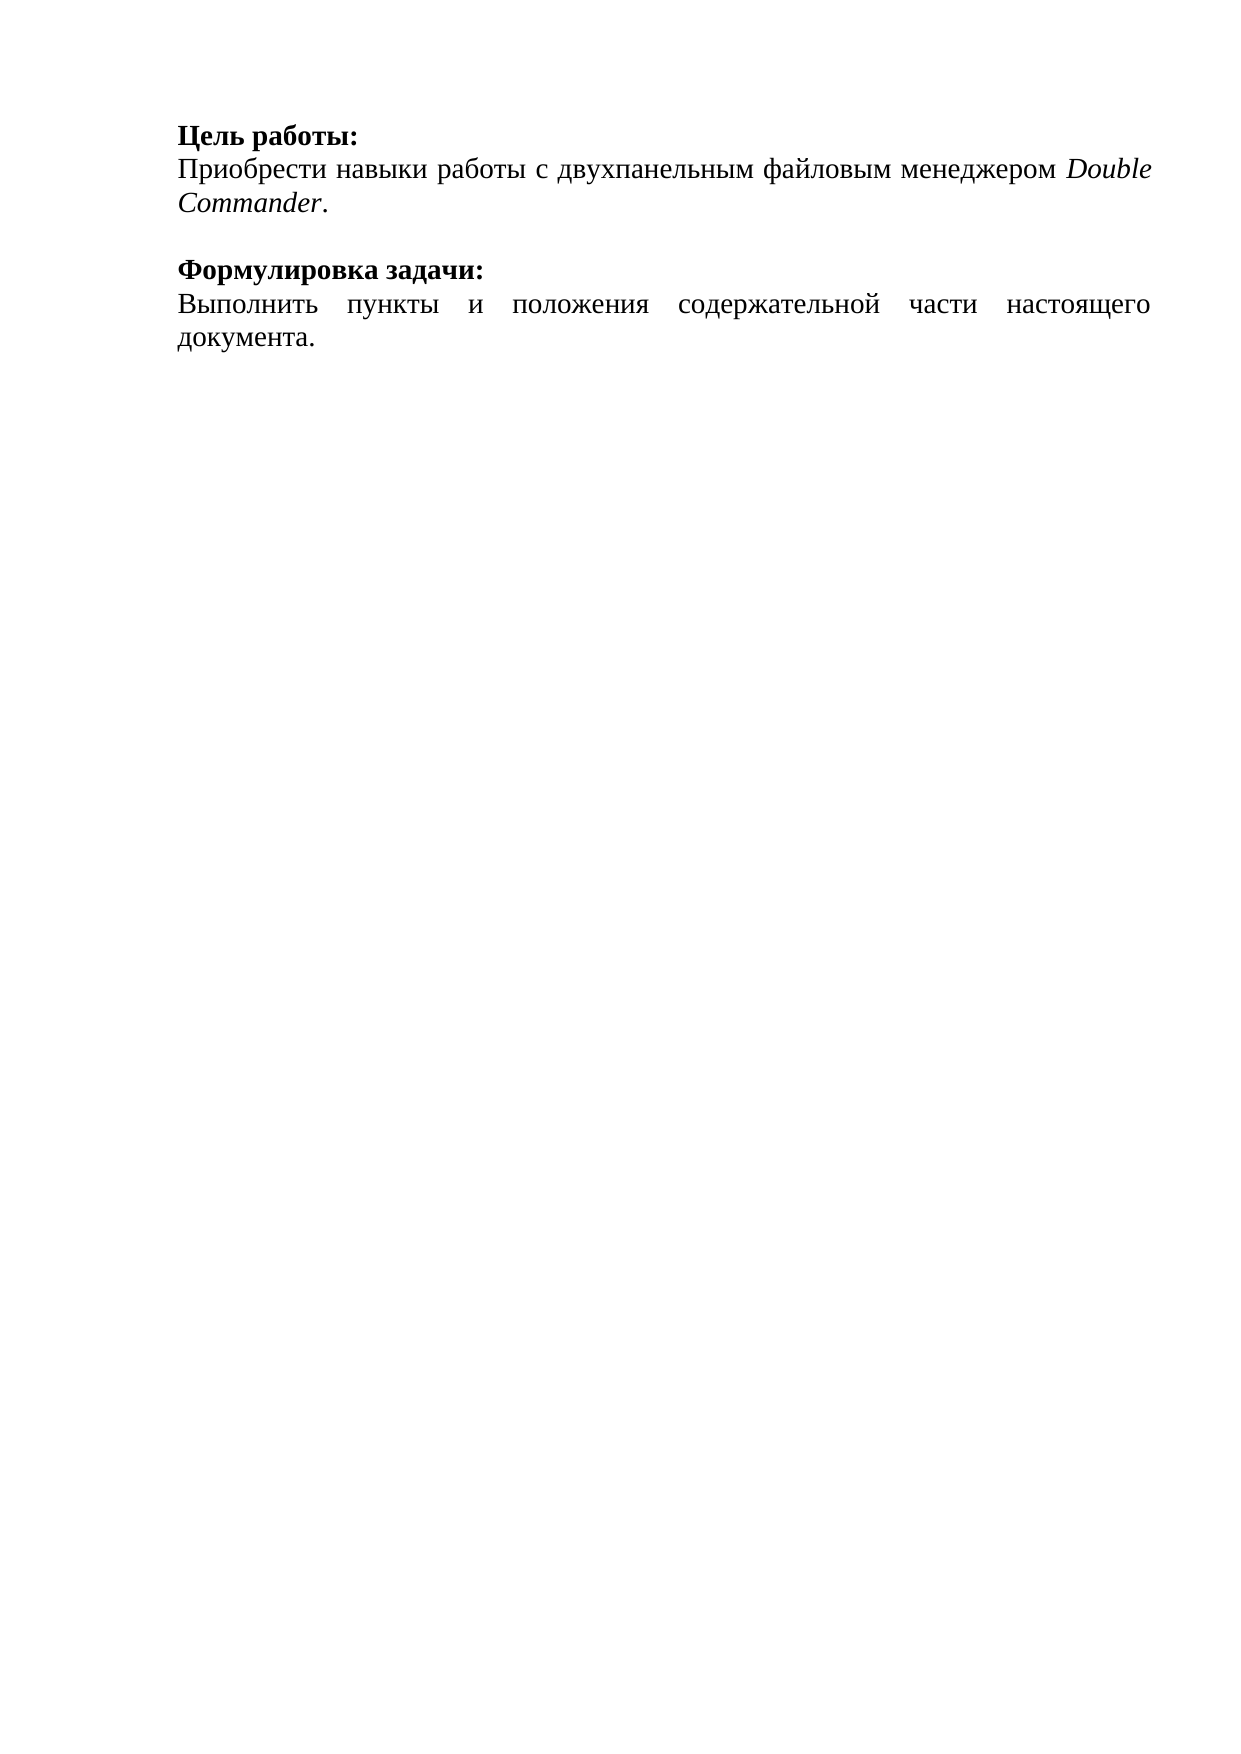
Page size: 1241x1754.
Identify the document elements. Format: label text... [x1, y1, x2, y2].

text Формулировка задачи: [177, 252, 1152, 286]
text Цель работы: [177, 118, 1152, 152]
text Приобрести навыки работы с двухпанельным файловым менеджером Double Commander. [177, 152, 1152, 219]
text Выполнить пункты и положения содержательной части настоящего документа. [177, 286, 1152, 353]
